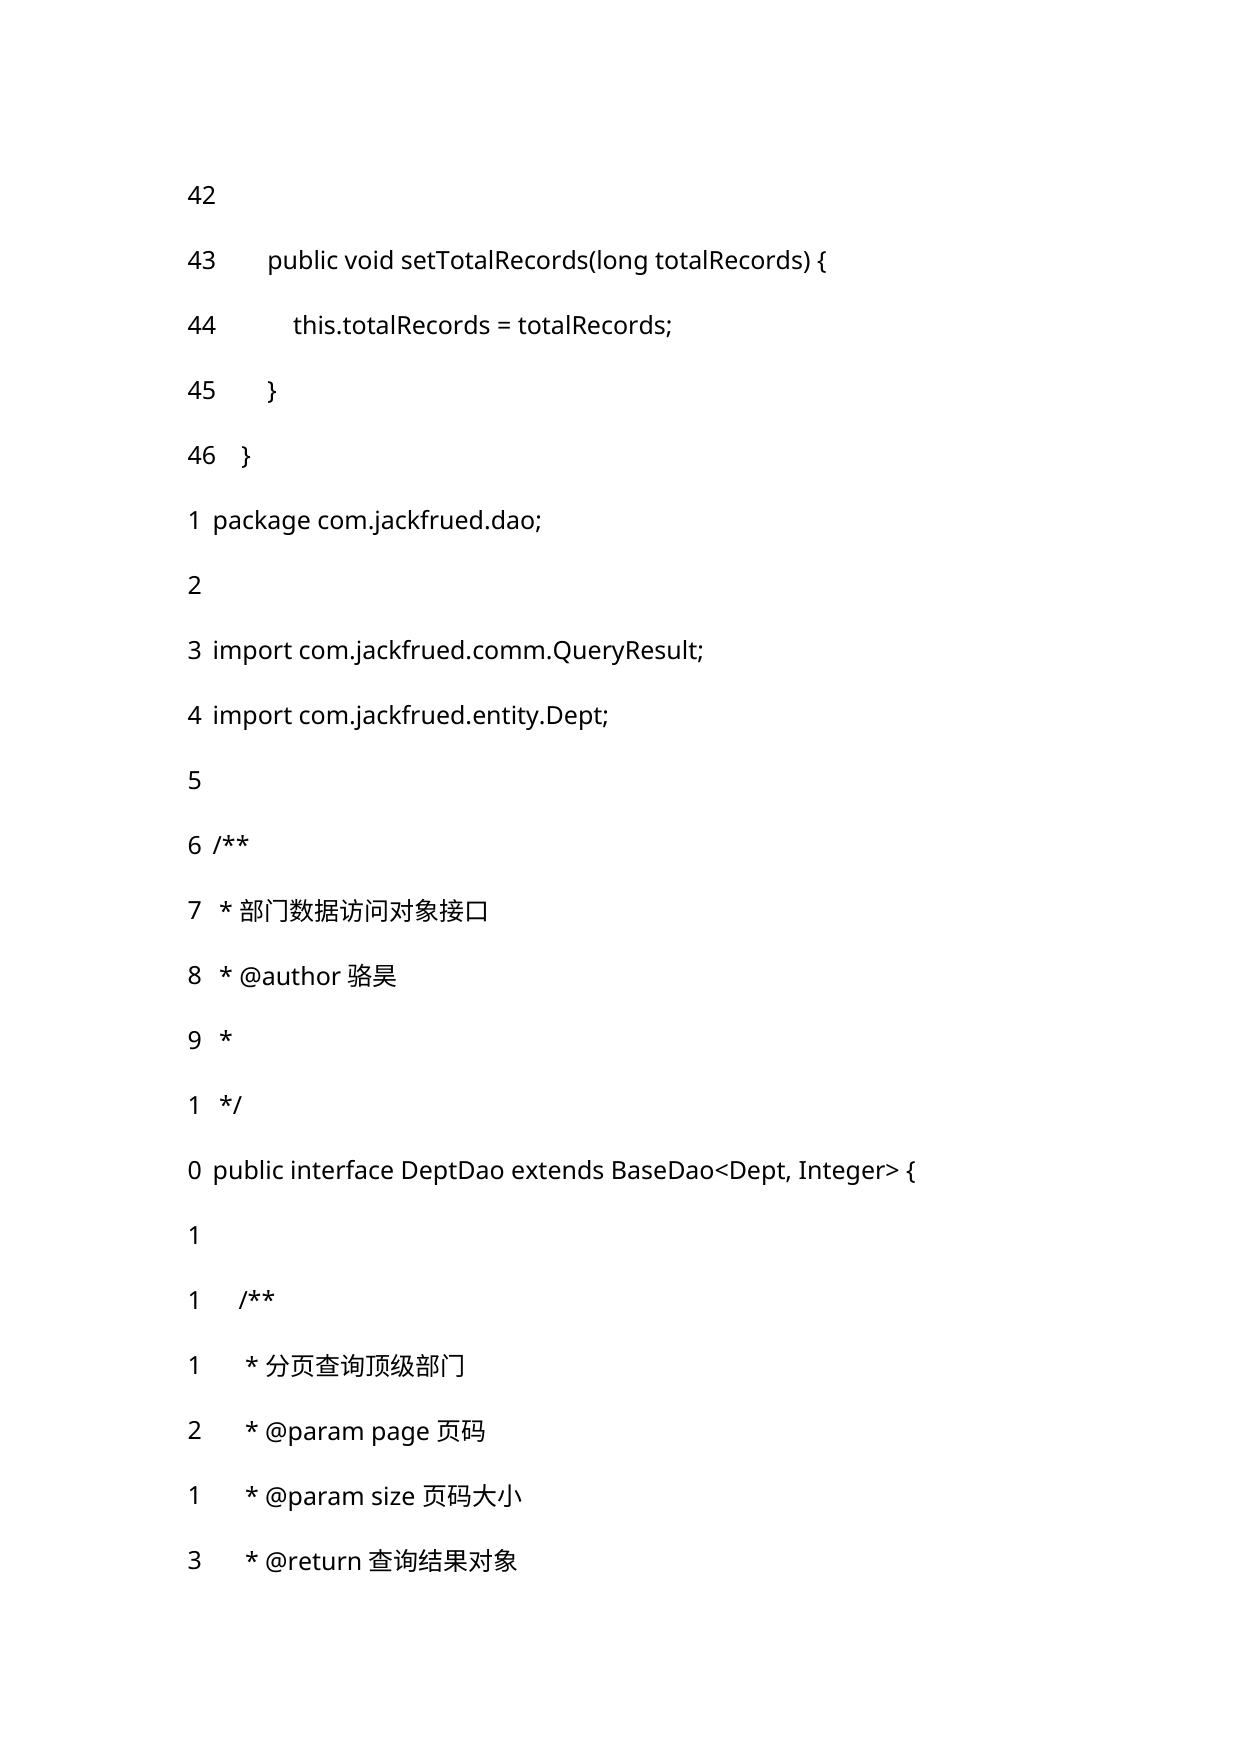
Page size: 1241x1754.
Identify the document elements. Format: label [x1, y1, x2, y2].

table_header [188, 487, 212, 1592]
table_cell [241, 162, 1156, 487]
table_header [213, 487, 1036, 1592]
table_cell [188, 162, 241, 487]
